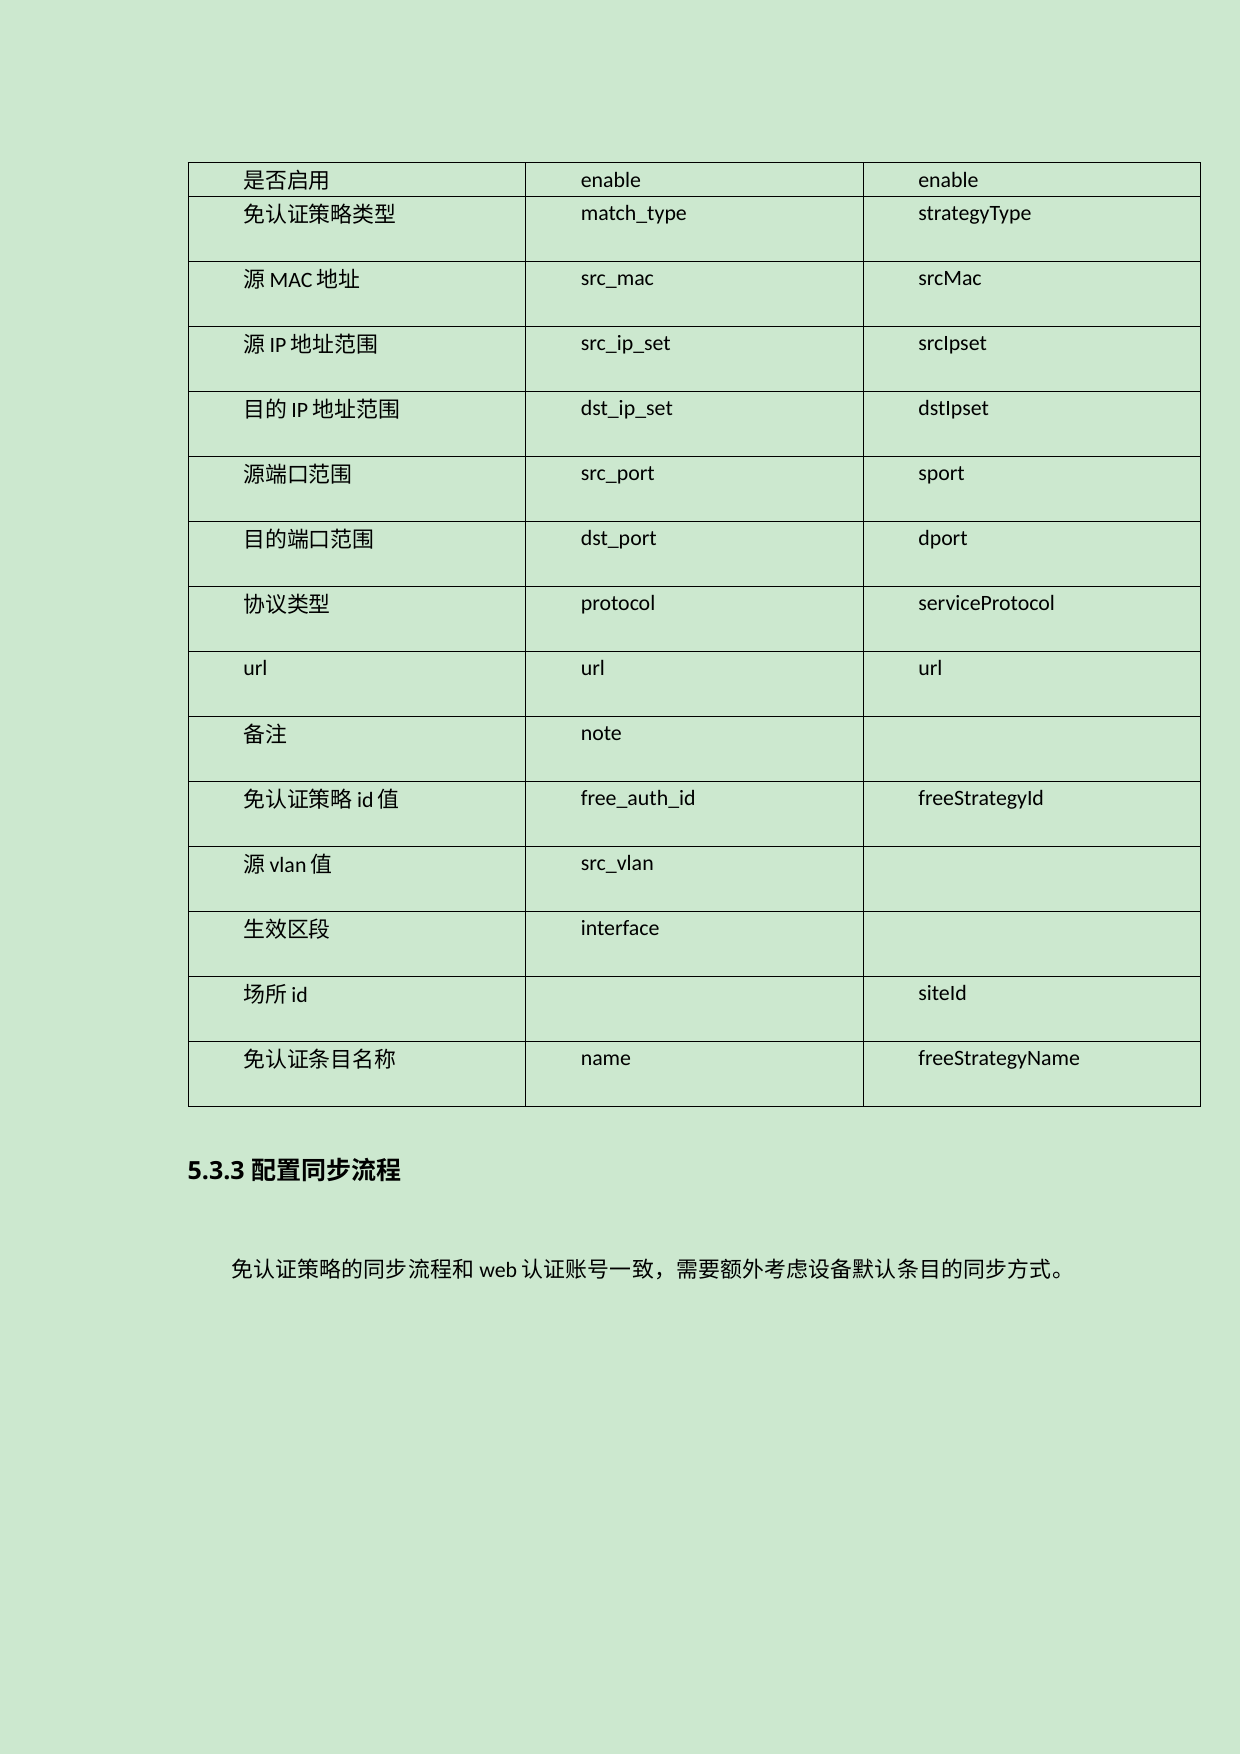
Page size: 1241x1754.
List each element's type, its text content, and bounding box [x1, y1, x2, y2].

table_cell src_port [526, 457, 863, 521]
table_cell 备注 [189, 717, 525, 781]
table_cell 源端口范围 [189, 457, 525, 521]
table_cell [864, 912, 1200, 976]
text 免认证策略的同步流程和web认证账号一致，需要额外考虑设备默认条目的同步方式。 [187, 1251, 1053, 1284]
table_cell url [189, 652, 525, 716]
table_cell match_type [526, 197, 863, 261]
table_cell srcMac [864, 262, 1200, 326]
table_cell src_vlan [526, 847, 863, 911]
table_cell 目的IP地址范围 [189, 392, 525, 456]
table_cell name [526, 1042, 863, 1106]
table_cell 生效区段 [189, 912, 525, 976]
table_cell interface [526, 912, 863, 976]
table_cell freeStrategyId [864, 782, 1200, 846]
table_cell 是否启用 [189, 163, 525, 196]
table_cell 免认证策略id值 [189, 782, 525, 846]
table_cell 免认证策略类型 [189, 197, 525, 261]
table_cell srcIpset [864, 327, 1200, 391]
table_cell dport [864, 522, 1200, 586]
table_cell [526, 977, 863, 1041]
table_cell url [864, 652, 1200, 716]
table_cell dst_ip_set [526, 392, 863, 456]
table_cell protocol [526, 587, 863, 651]
table_cell 源vlan值 [189, 847, 525, 911]
table_cell 源MAC地址 [189, 262, 525, 326]
table_cell dstIpset [864, 392, 1200, 456]
table_cell dst_port [526, 522, 863, 586]
table_cell url [526, 652, 863, 716]
table_cell strategyType [864, 197, 1200, 261]
table_cell [864, 717, 1200, 781]
table_cell src_ip_set [526, 327, 863, 391]
table_cell 源IP地址范围 [189, 327, 525, 391]
subtitle 5.3.3 配置同步流程 [187, 1136, 1053, 1201]
table_cell free_auth_id [526, 782, 863, 846]
table_cell sport [864, 457, 1200, 521]
table_cell siteId [864, 977, 1200, 1041]
table_cell 目的端口范围 [189, 522, 525, 586]
table_cell src_mac [526, 262, 863, 326]
table_cell 协议类型 [189, 587, 525, 651]
table_cell note [526, 717, 863, 781]
table_cell serviceProtocol [864, 587, 1200, 651]
table_cell enable [526, 163, 863, 196]
table_cell 场所id [189, 977, 525, 1041]
table_cell freeStrategyName [864, 1042, 1200, 1106]
table_cell enable [864, 163, 1200, 196]
table_cell [864, 847, 1200, 911]
table_cell 免认证条目名称 [189, 1042, 525, 1106]
